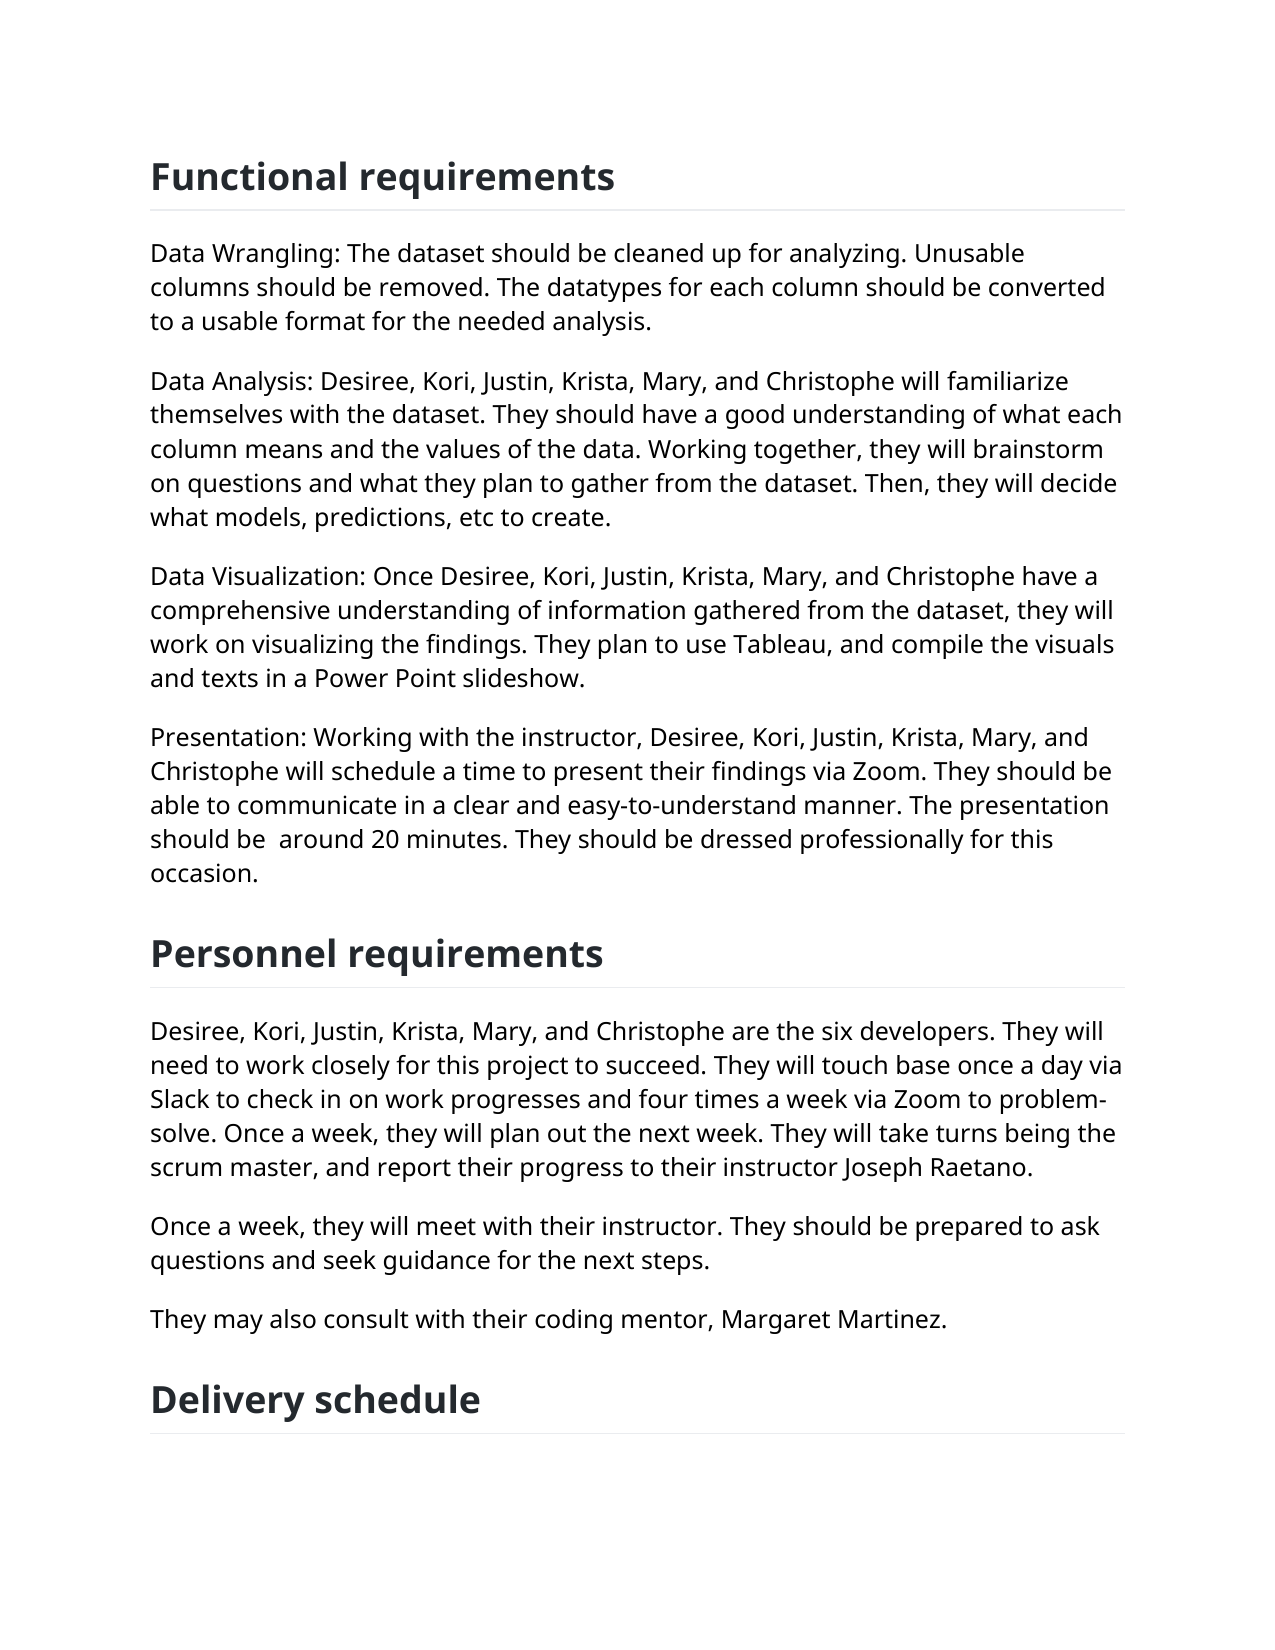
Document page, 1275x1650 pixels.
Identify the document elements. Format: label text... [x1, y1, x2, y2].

list Functional requirements [150, 150, 1125, 209]
text Once a week, they will meet with their instructor. They should be prepared to ask questions and seek guidance for the next steps. [150, 1209, 1125, 1277]
text They may also consult with their coding mentor, Margaret Martinez. [150, 1302, 1125, 1336]
text Desiree, Kori, Justin, Krista, Mary, and Christophe are the six developers. They will need to work closely for this project to succeed. They will touch base once a day via Slack to check in on work progresses and four times a week via Zoom to problem-solve. Once a week, they will plan out the next week. They will take turns being the scrum master, and report their progress to their instructor Joseph Raetano. [150, 1013, 1125, 1184]
list Delivery schedule [150, 1373, 1125, 1433]
text Presentation: Working with the instructor, Desiree, Kori, Justin, Krista, Mary, and Christophe will schedule a time to present their findings via Zoom. They should be able to communicate in a clear and easy-to-understand manner. The presentation should be around 20 minutes. They should be dressed professionally for this occasion. [150, 720, 1125, 890]
text Data Wrangling: The dataset should be cleaned up for analyzing. Unusable columns should be removed. The datatypes for each column should be converted to a usable format for the needed analysis. [150, 236, 1125, 338]
text Data Analysis: Desiree, Kori, Justin, Krista, Mary, and Christophe will familiarize themselves with the dataset. They should have a good understanding of what each column means and the values of the data. Working together, they will brainstorm on questions and what they plan to gather from the dataset. Then, they will decide what models, predictions, etc to create. [150, 363, 1125, 533]
list Personnel requirements [150, 927, 1125, 987]
text Data Visualization: Once Desiree, Kori, Justin, Krista, Mary, and Christophe have a comprehensive understanding of information gathered from the dataset, they will work on visualizing the findings. They plan to use Tableau, and compile the visuals and texts in a Power Point slideshow. [150, 558, 1125, 695]
